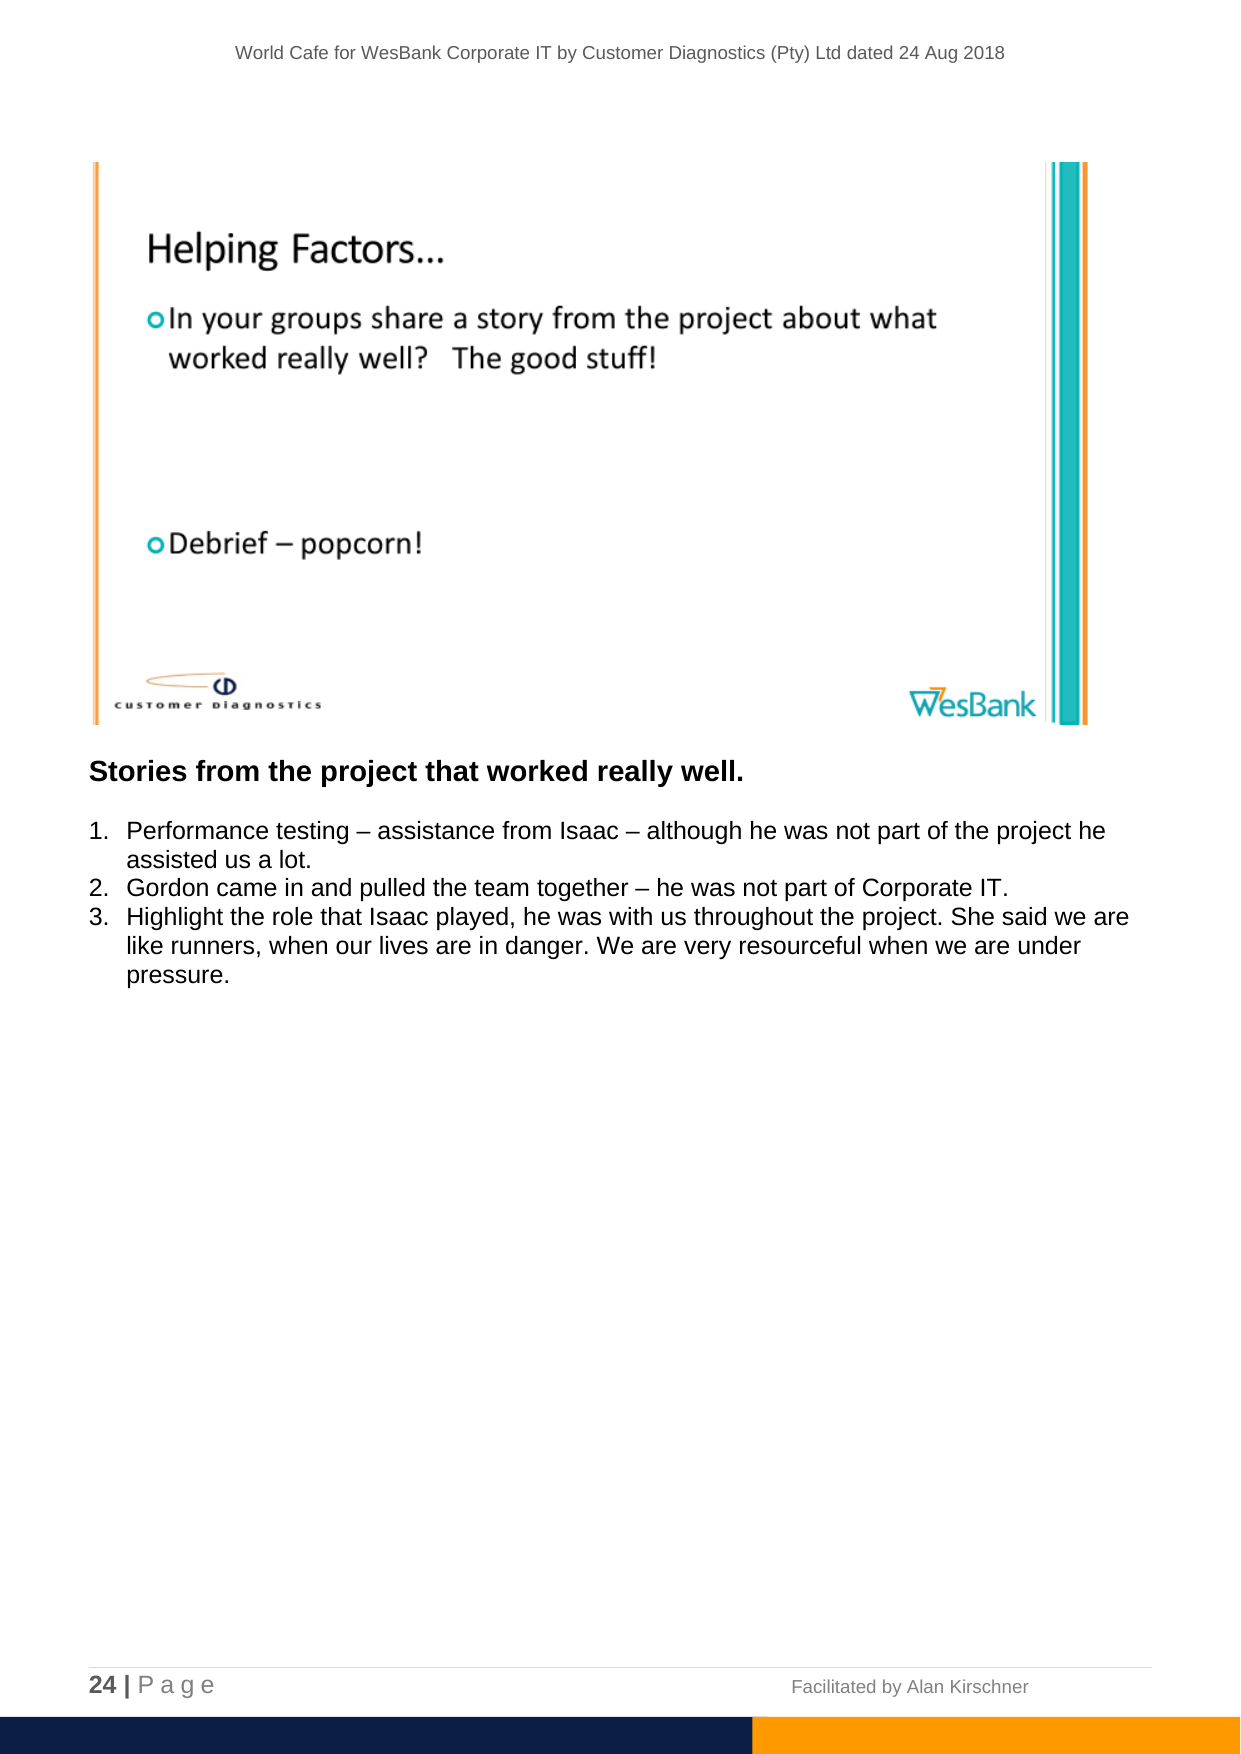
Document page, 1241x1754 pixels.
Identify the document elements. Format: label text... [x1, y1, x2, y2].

picture [88, 162, 1089, 725]
list Gordon came in and pulled the team together – he was not part of Corporate IT. [88, 873, 1152, 902]
list Highlight the role that Isaac played, he was with us throughout the project. She said we are like runners, when our lives are in danger. We are very resourceful when we are under pressure. [88, 902, 1152, 988]
list Performance testing – assistance from Isaac – although he was not part of the project he assisted us a lot. [88, 816, 1152, 873]
text Stories from the project that worked really well. [88, 754, 1152, 787]
